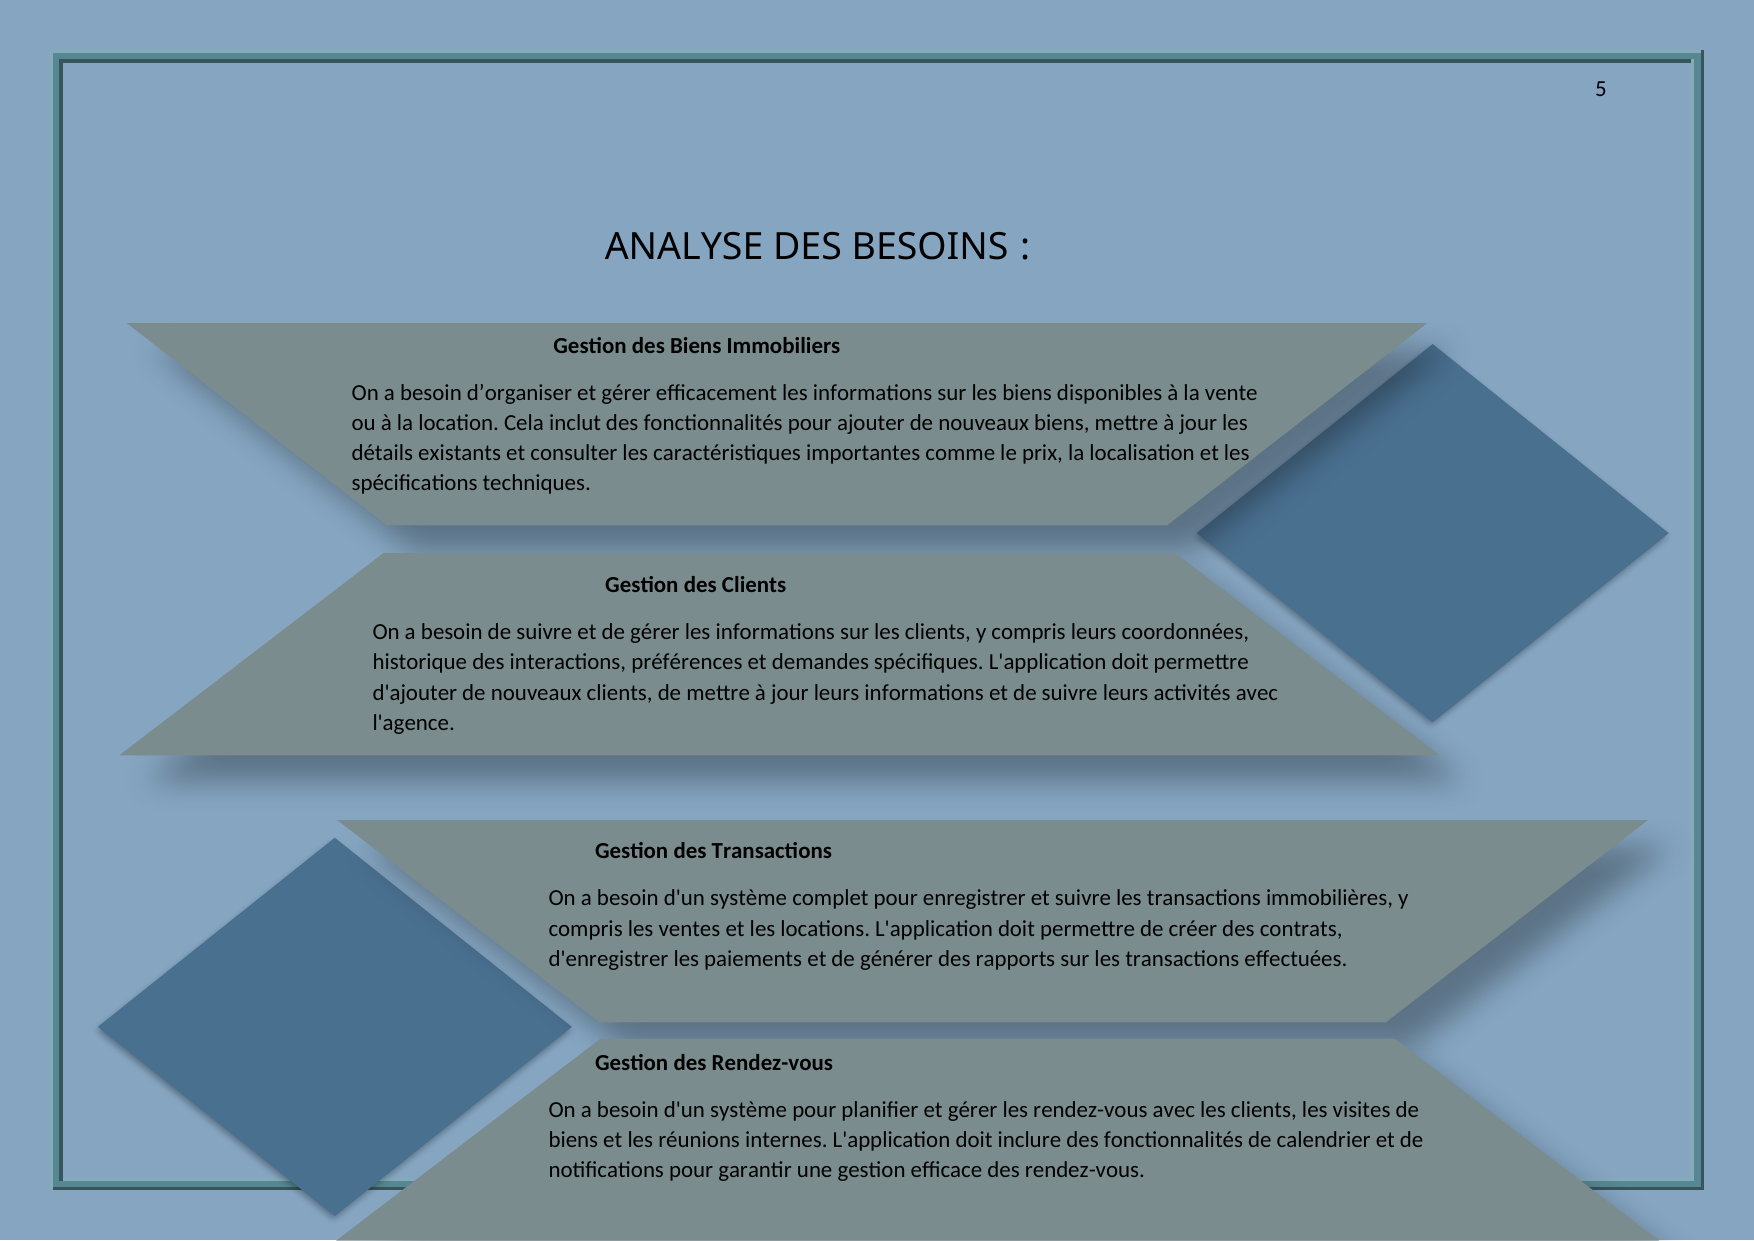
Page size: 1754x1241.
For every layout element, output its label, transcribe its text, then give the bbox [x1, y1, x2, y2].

text ANALYSE DES BESOINS : [147, 219, 1606, 270]
